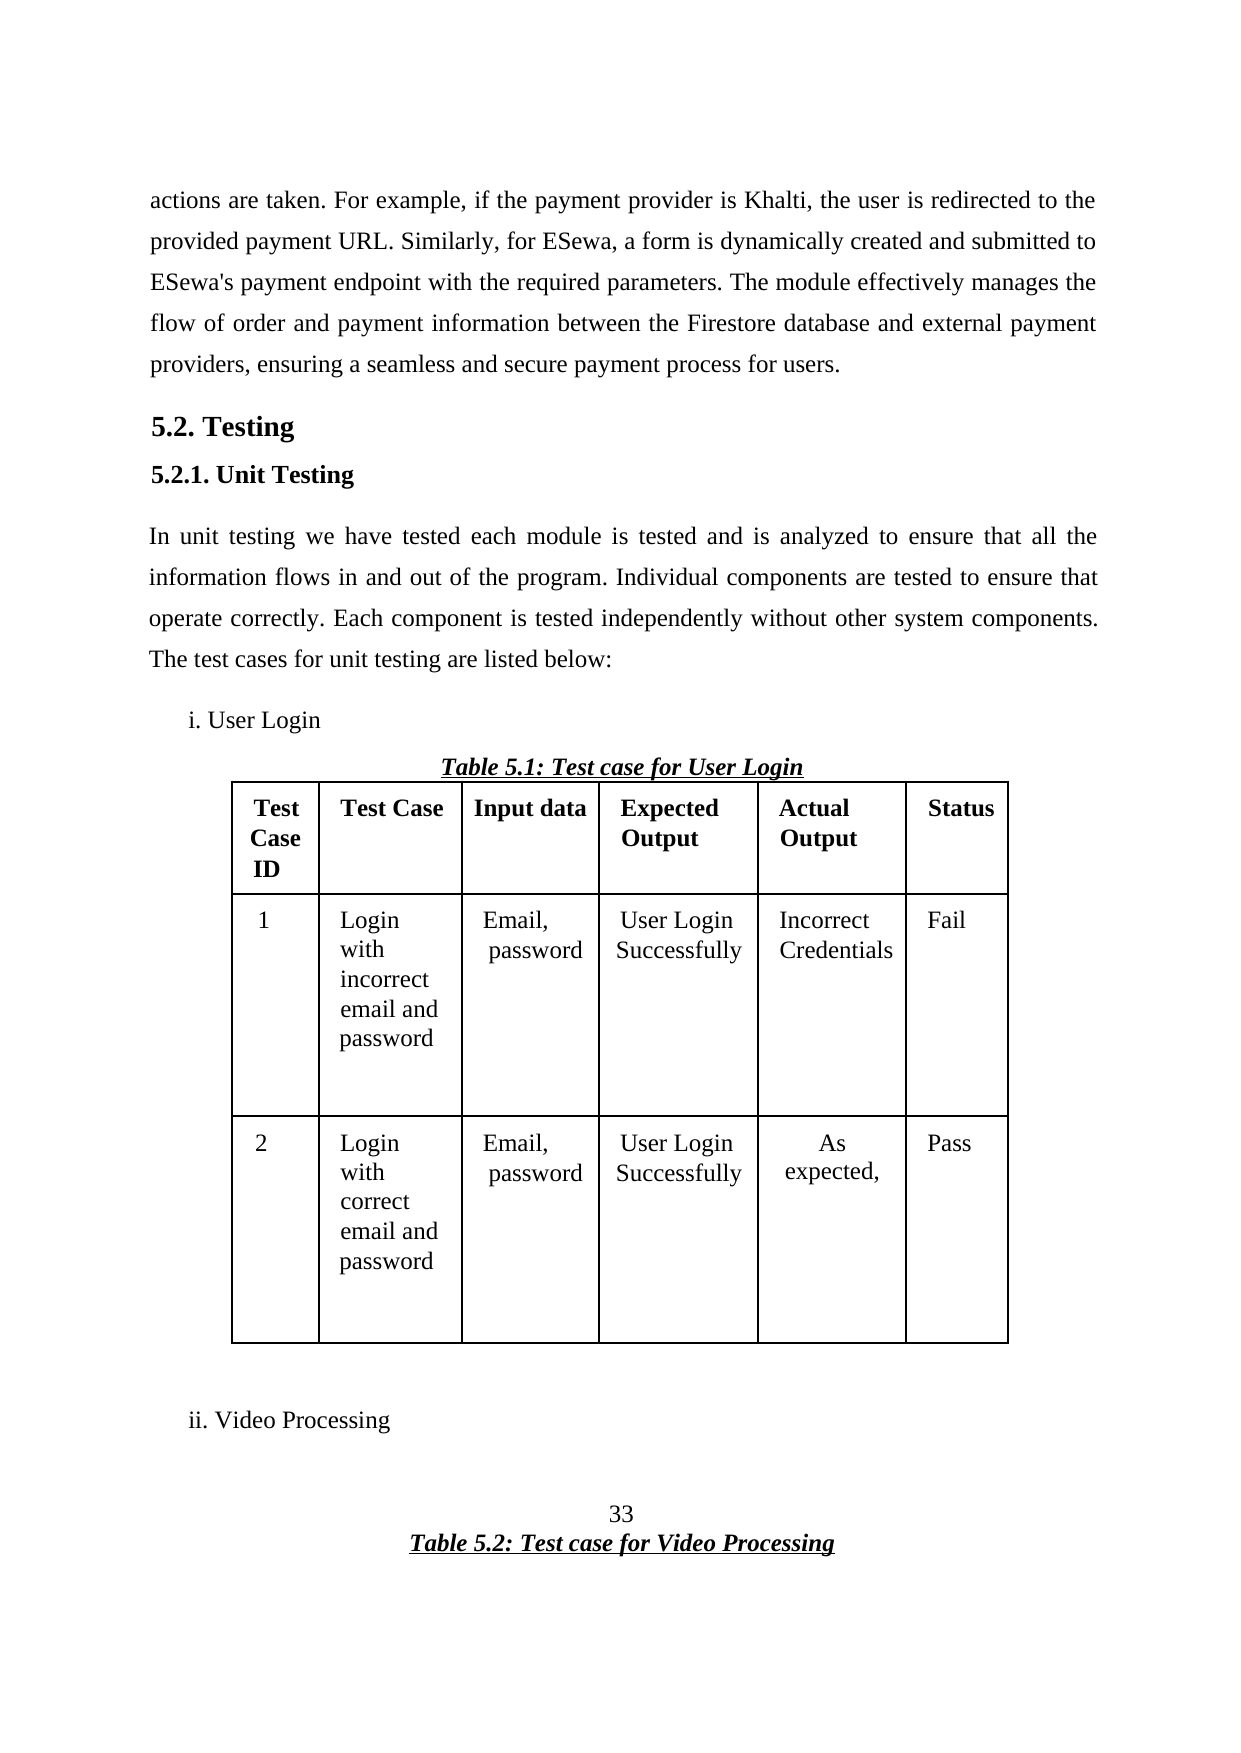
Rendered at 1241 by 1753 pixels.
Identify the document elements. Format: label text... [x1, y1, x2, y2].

table_cell Incorrect Credentials [759, 895, 905, 1115]
table_header Input data [463, 783, 598, 893]
text 5.2.1. Unit Testing [151, 459, 1228, 489]
table_cell 1 [233, 895, 318, 1115]
table_cell As expected, [759, 1117, 905, 1342]
table_header Test Case ID [233, 783, 318, 893]
text i. User Login [188, 705, 1228, 733]
text Table 5.2: Test case for Video Processing [409, 1528, 1228, 1556]
table_cell Login with correct email and password [320, 1117, 461, 1342]
text Table 5.1: Test case for User Login [440, 752, 1228, 781]
table_cell User Login Successfully [600, 1117, 757, 1342]
text 33 [608, 1499, 1228, 1528]
table_cell Email, password [463, 895, 598, 1115]
table_cell Pass [907, 1117, 1007, 1342]
table_cell Fail [907, 895, 1007, 1115]
table_header Expected Output [600, 783, 757, 893]
text 5.2. Testing [151, 409, 1228, 443]
table_header Test Case [320, 783, 461, 893]
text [150, 185, 1097, 378]
table_cell Login with incorrect email and password [320, 895, 461, 1115]
text In unit testing we have tested each module is tested and is analyzed to ensure that all the information flows in and out of the program. Individual components are tested to ensure that operate correctly. Each component is tested independently without other system components. The test cases for unit testing are listed below: [149, 521, 1099, 673]
table_header Actual Output [759, 783, 905, 893]
table_header Status [907, 783, 1007, 893]
table_cell User Login Successfully [600, 895, 757, 1115]
table_cell 2 [233, 1117, 318, 1342]
table_cell Email, password [463, 1117, 598, 1342]
text ii. Video Processing [188, 1405, 1228, 1433]
